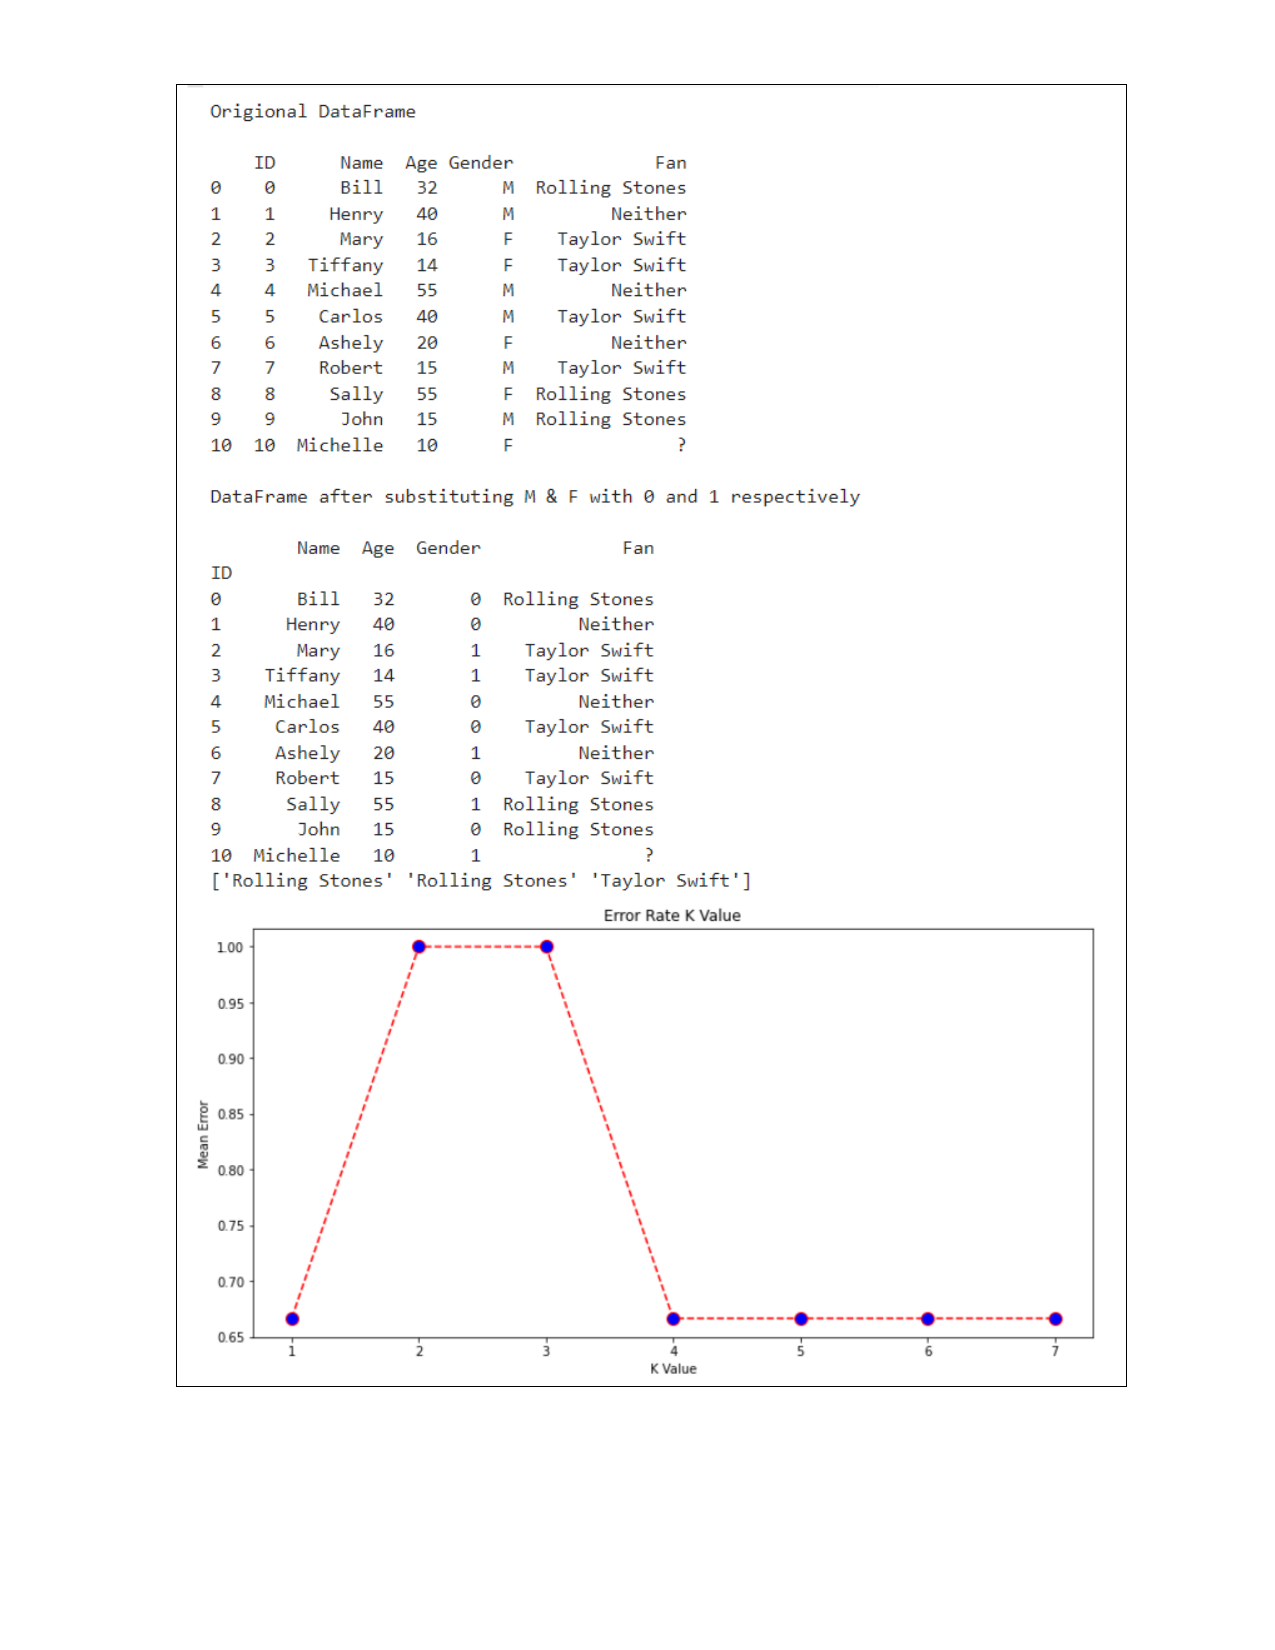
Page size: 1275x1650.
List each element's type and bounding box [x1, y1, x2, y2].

picture [187, 85, 1116, 1386]
table_header [879, 85, 1126, 1386]
table_header [177, 85, 187, 1386]
